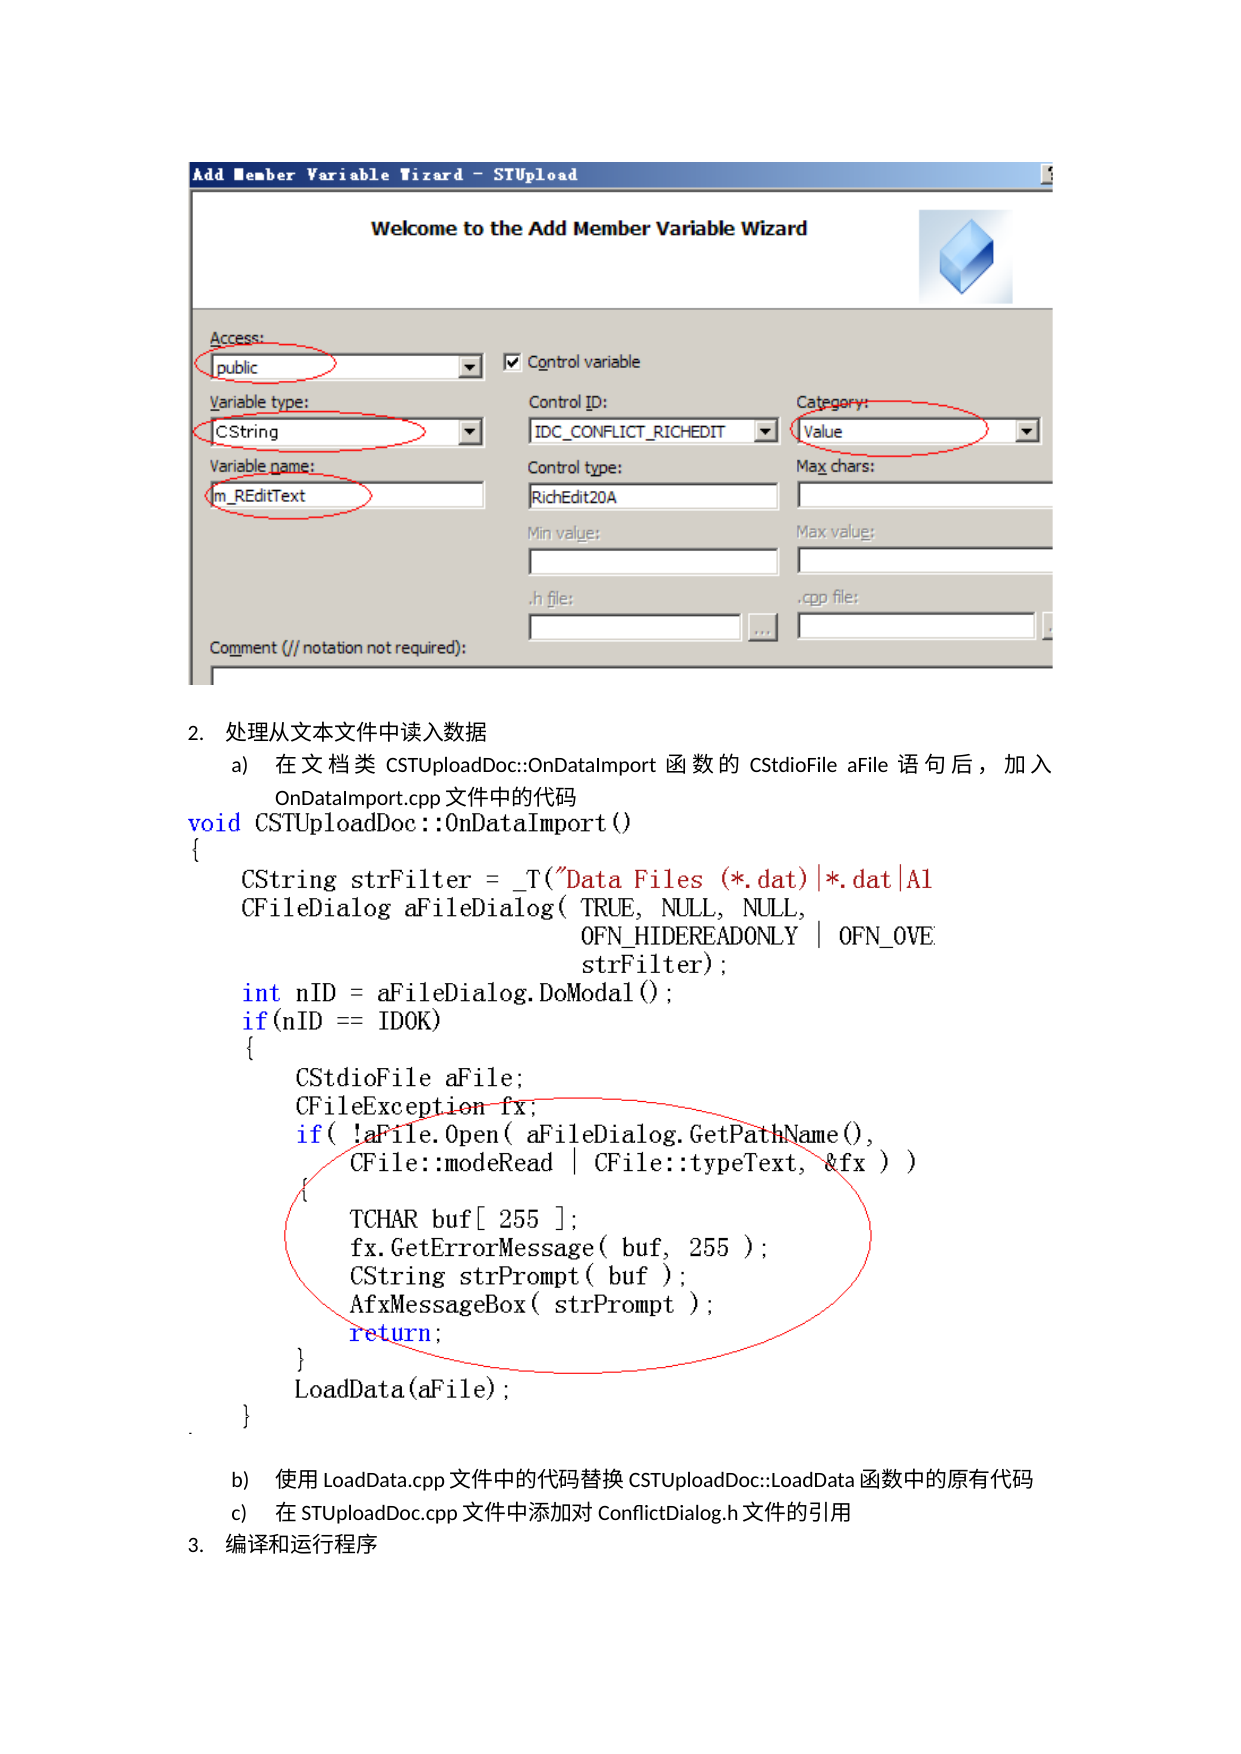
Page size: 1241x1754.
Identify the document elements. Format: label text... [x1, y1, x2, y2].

list 处理从文本文件中读入数据 [187, 714, 1053, 747]
picture [187, 812, 935, 1434]
picture [187, 162, 1053, 685]
list 在STUploadDoc.cpp文件中添加对ConflictDialog.h文件的引用 [231, 1494, 1053, 1527]
list 编译和运行程序 [187, 1527, 1053, 1559]
list 使用LoadData.cpp文件中的代码替换CSTUploadDoc::LoadData函数中的原有代码 [231, 1462, 1053, 1494]
list 在文档类CSTUploadDoc::OnDataImport函数的CStdioFile aFile语句后，加入OnDataImport.cpp文件中的代码 [231, 747, 1053, 812]
